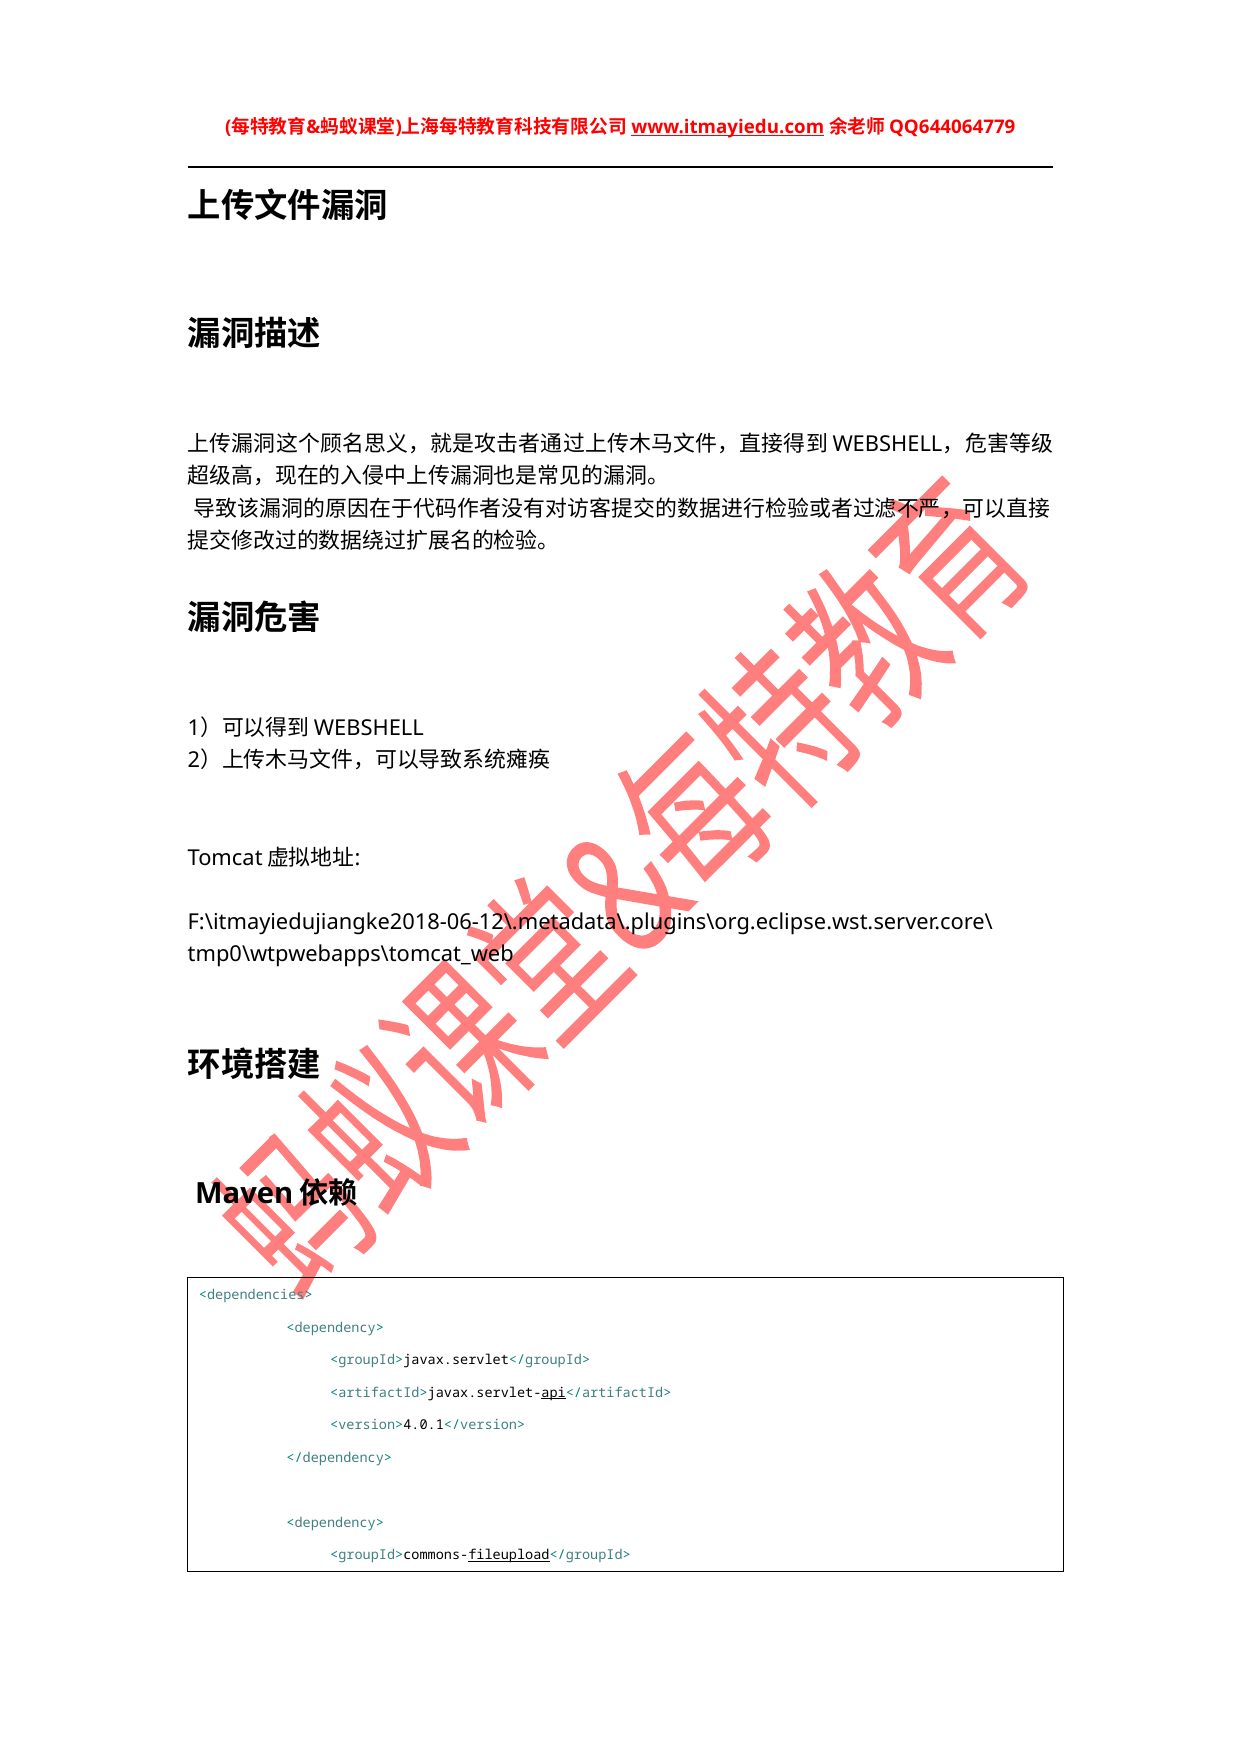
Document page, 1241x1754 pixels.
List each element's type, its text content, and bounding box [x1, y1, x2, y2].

subtitle 漏洞危害 [187, 582, 1053, 647]
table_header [188, 1278, 1063, 1571]
text 导致该漏洞的原因在于代码作者没有对访客提交的数据进行检验或者过滤不严，可以直接提交修改过的数据绕过扩展名的检验。 [187, 490, 1053, 555]
text 1）可以得到WEBSHELL [187, 709, 1053, 742]
subtitle 环境搭建 [187, 1029, 1053, 1094]
subtitle 漏洞描述 [187, 298, 1053, 363]
subtitle Maven依赖 [187, 1158, 1053, 1223]
text Tomcat虚拟地址: [187, 839, 1053, 872]
text F:\itmayiedujiangke2018-06-12\.metadata\.plugins\org.eclipse.wst.server.core\tmp0\wtpwebapps\tomcat_web [187, 904, 1053, 969]
text 上传漏洞这个顾名思义，就是攻击者通过上传木马文件，直接得到WEBSHELL，危害等级超级高，现在的入侵中上传漏洞也是常见的漏洞。 [187, 425, 1053, 490]
subtitle 上传文件漏洞 [187, 171, 1053, 236]
text 2）上传木马文件，可以导致系统瘫痪 [187, 742, 1053, 774]
